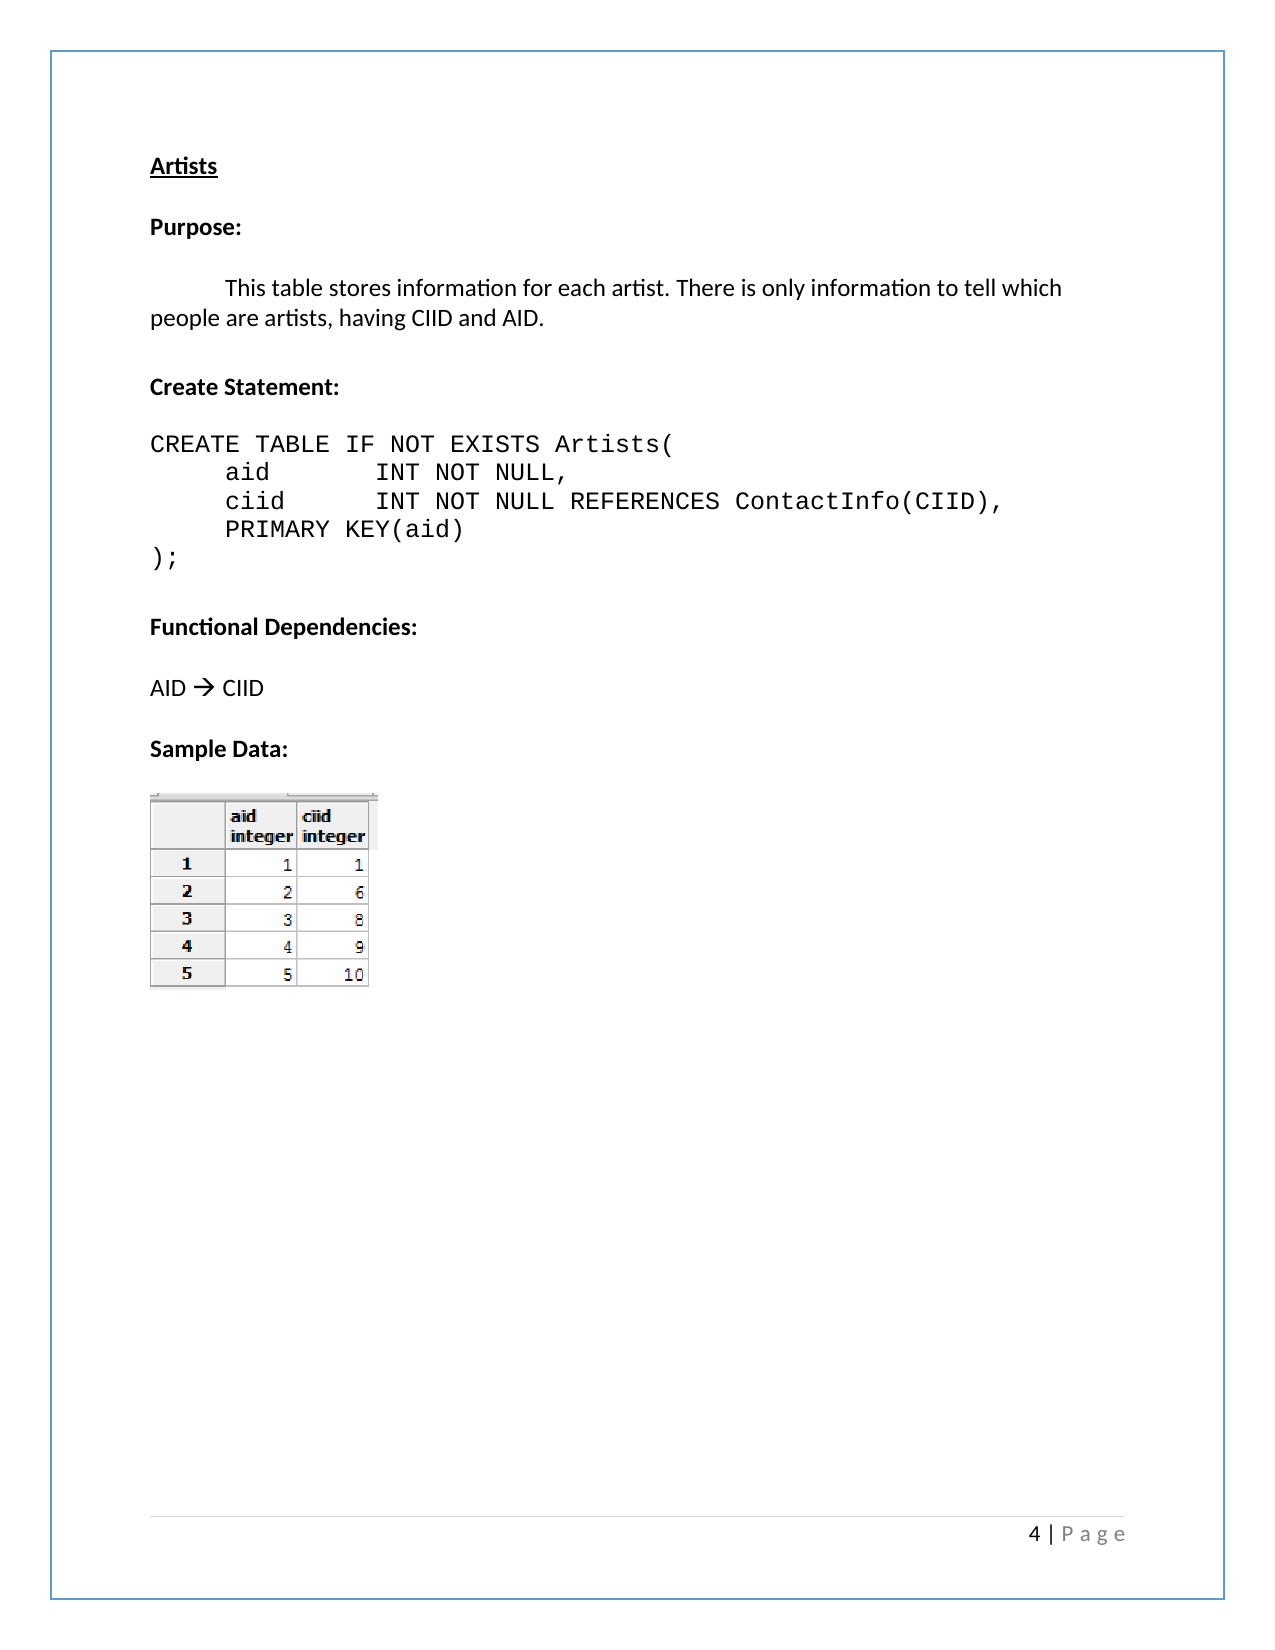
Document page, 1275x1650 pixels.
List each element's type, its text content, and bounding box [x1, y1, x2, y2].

picture [150, 793, 379, 990]
text Purpose: [150, 211, 1125, 242]
text Functional Dependencies: [150, 611, 1125, 641]
text AID CIID [150, 672, 1125, 702]
text aid INT NOT NULL, [150, 460, 1125, 488]
text CREATE TABLE IF NOT EXISTS Artists( [150, 432, 1125, 460]
text This table stores information for each artist. There is only information to tell which people are artists, having CIID and AID. [150, 272, 1125, 333]
text Artists [150, 150, 1125, 181]
text PRIMARY KEY(aid) [150, 517, 1125, 545]
text Sample Data: [150, 733, 1125, 763]
text ); [150, 545, 1125, 573]
text Create Statement: [150, 371, 1125, 401]
text ciid INT NOT NULL REFERENCES ContactInfo(CIID), [150, 488, 1125, 517]
